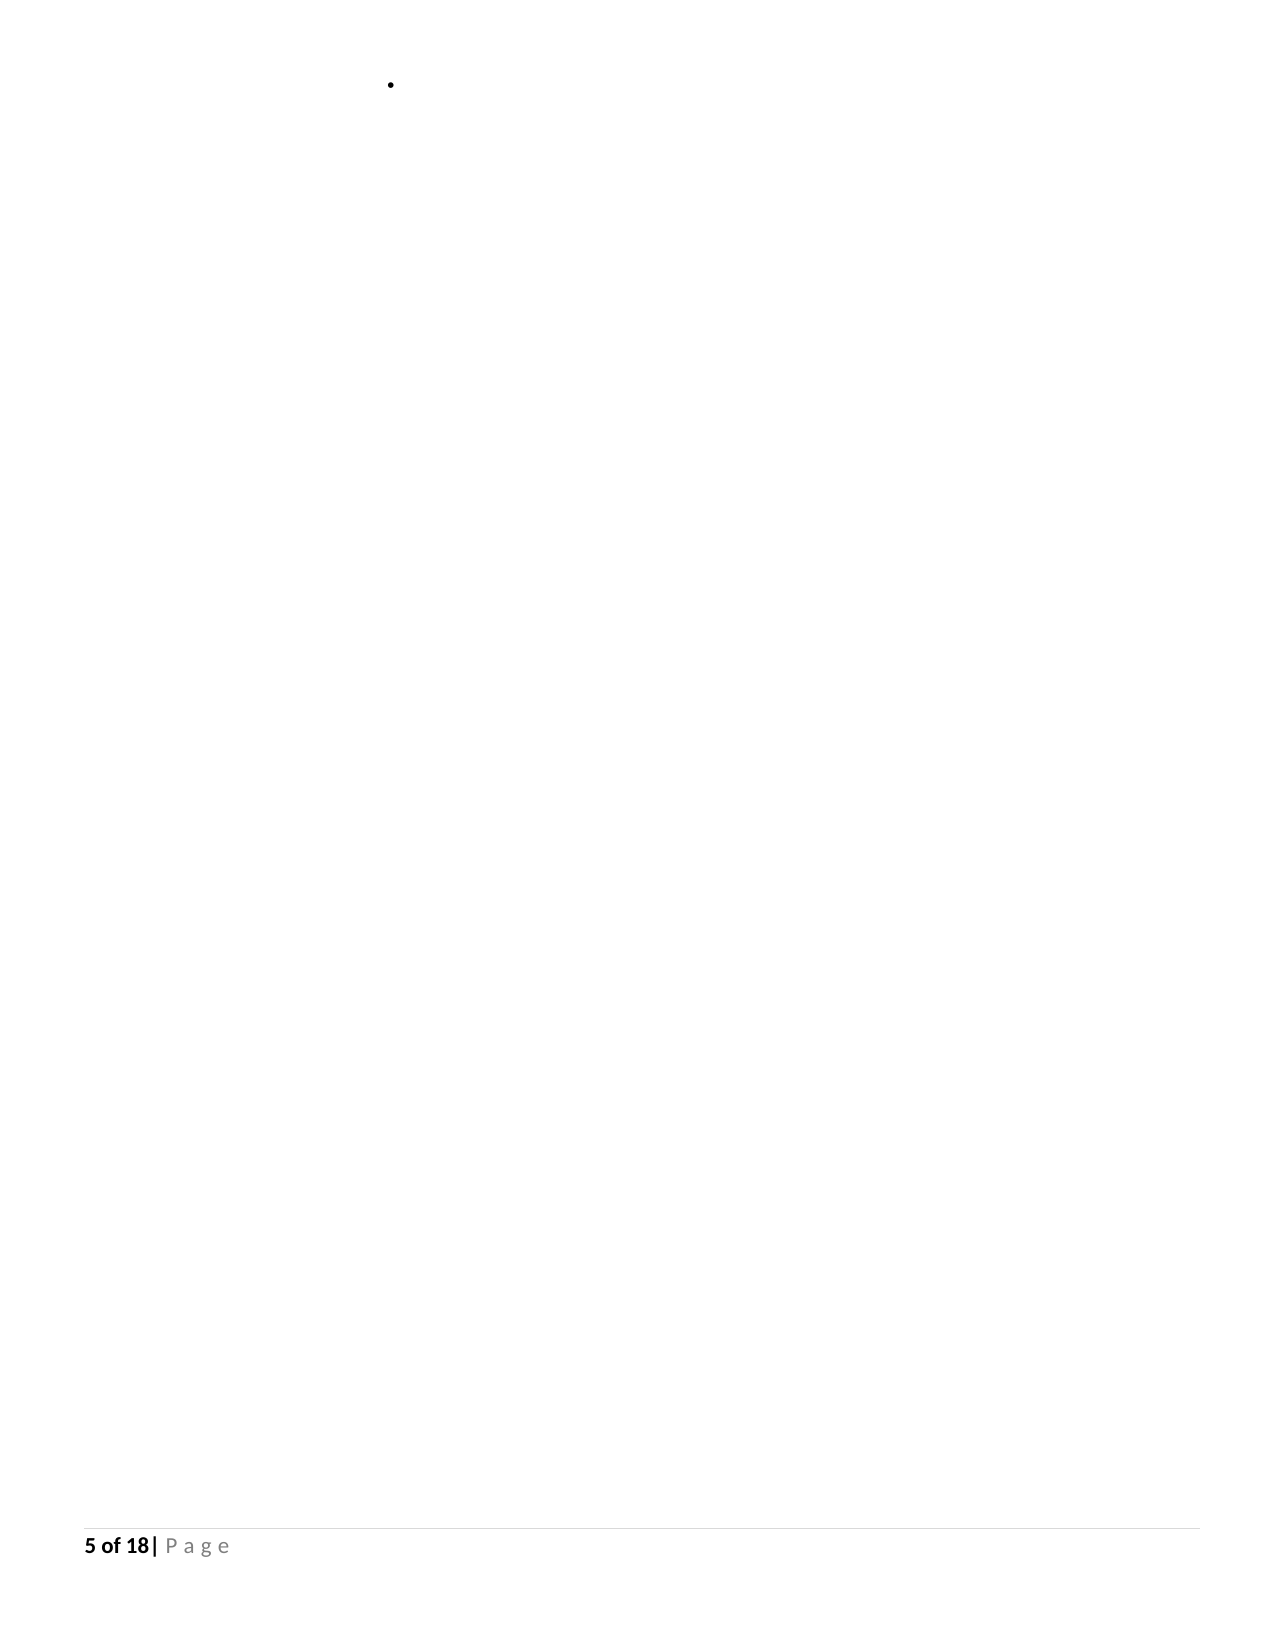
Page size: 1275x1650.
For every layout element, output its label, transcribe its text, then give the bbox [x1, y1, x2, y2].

text • [309, 75, 1200, 99]
